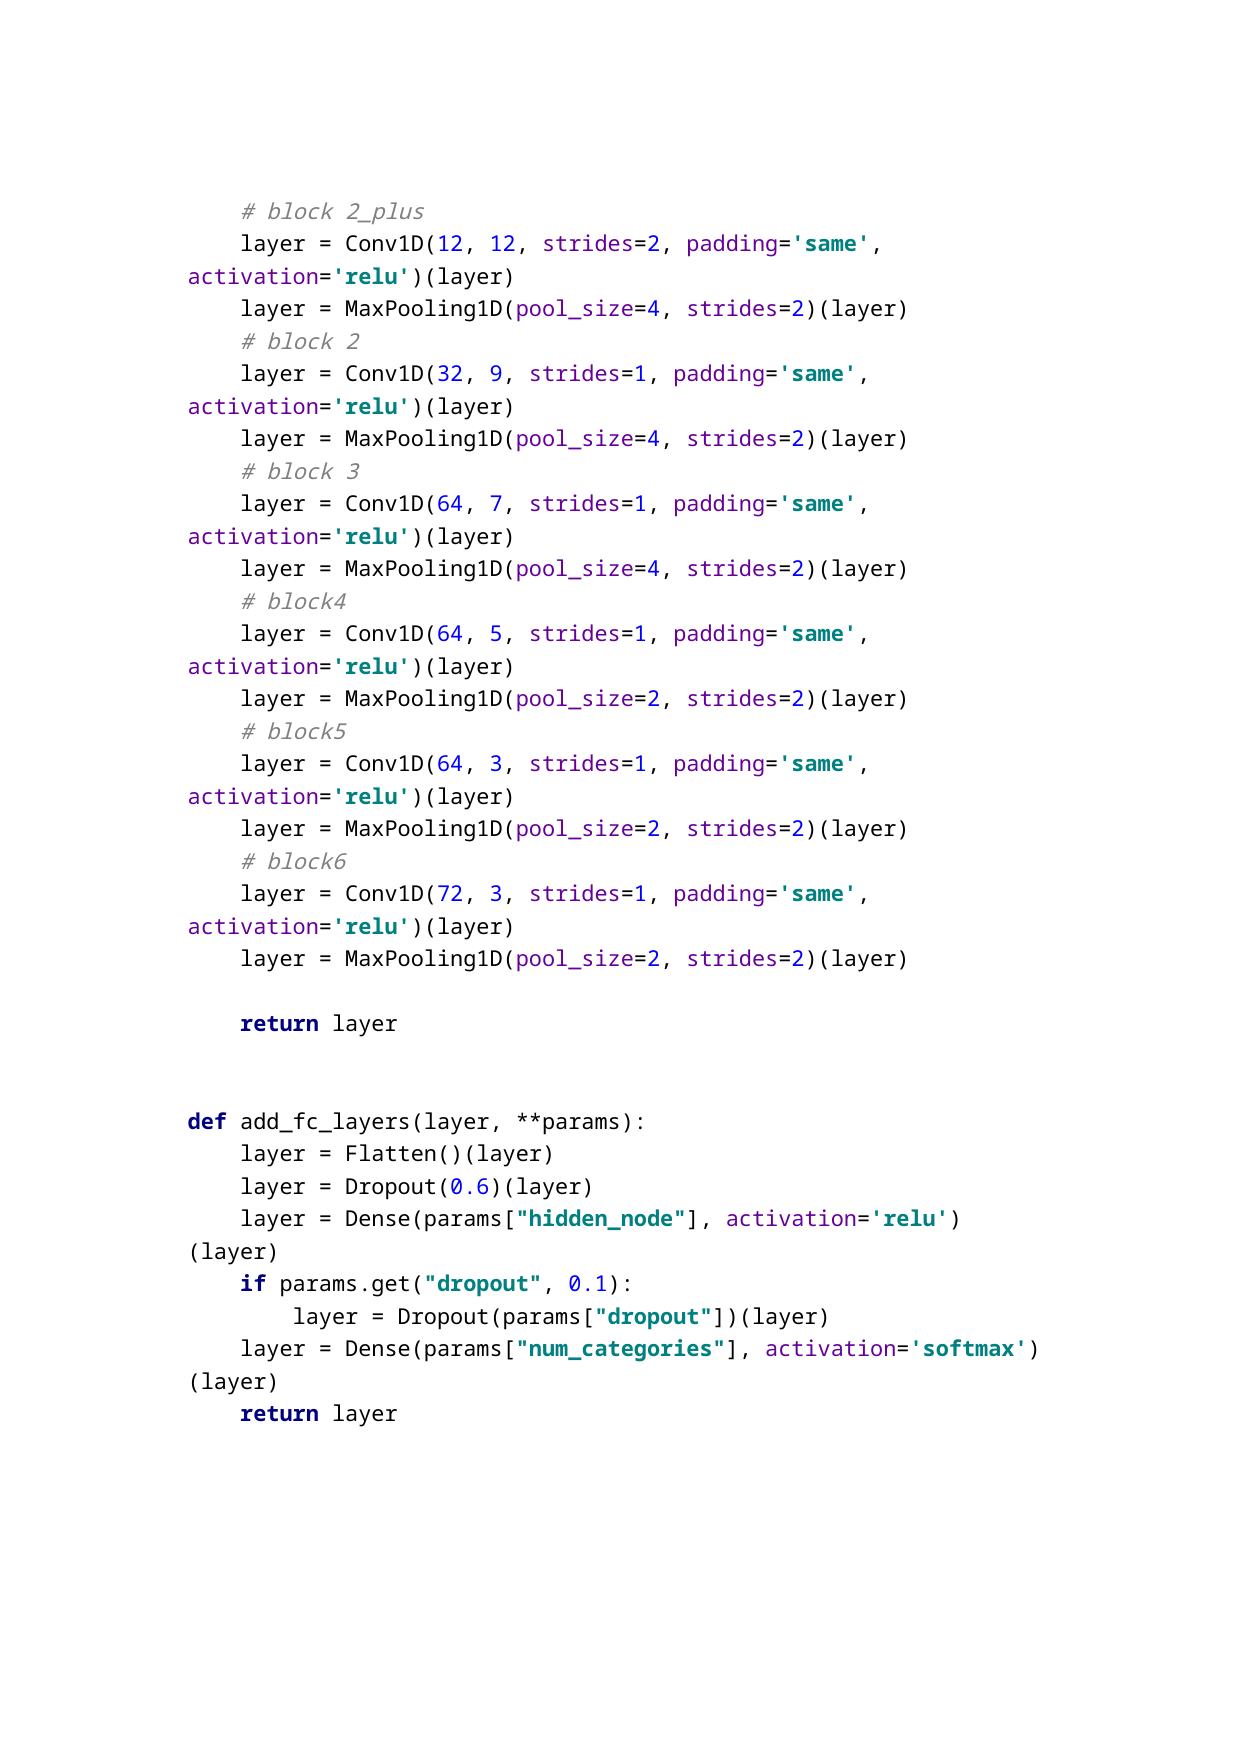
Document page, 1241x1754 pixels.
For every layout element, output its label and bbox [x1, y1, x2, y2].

text [187, 162, 1053, 1429]
